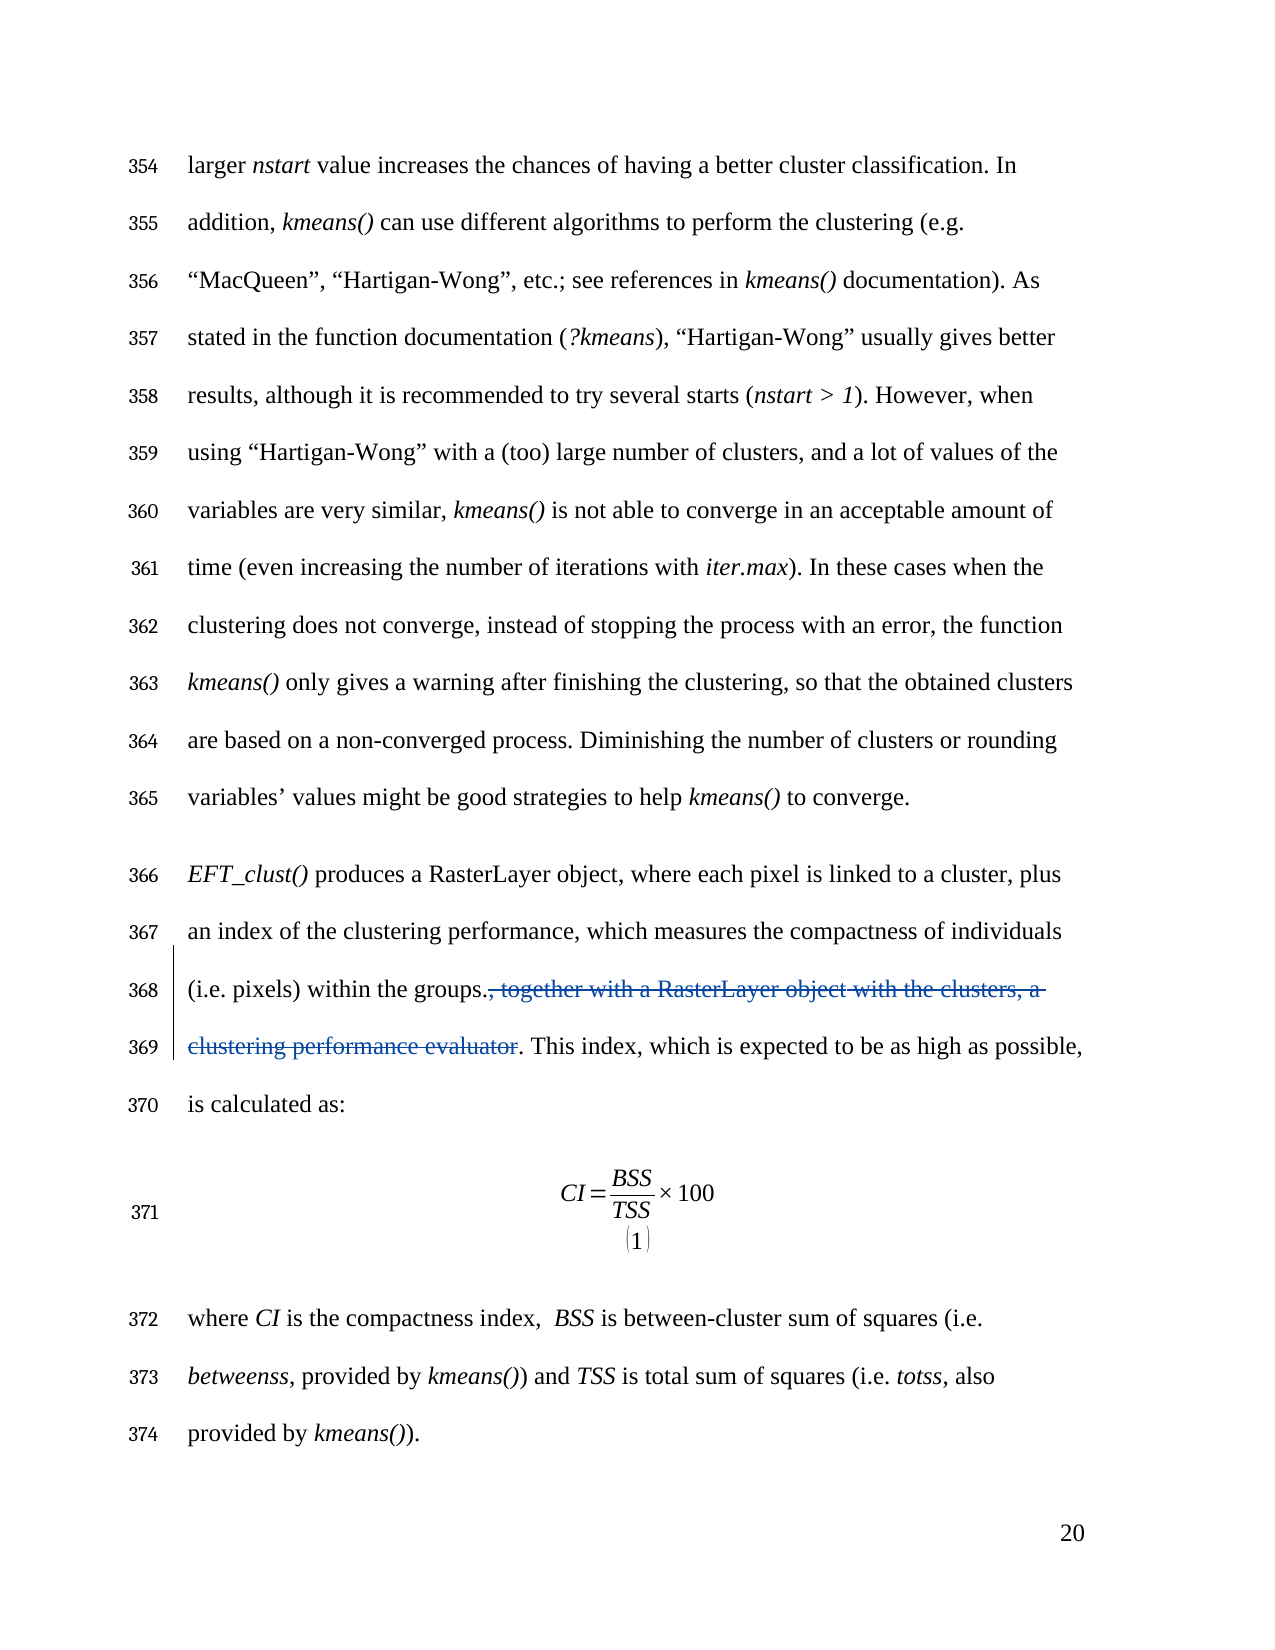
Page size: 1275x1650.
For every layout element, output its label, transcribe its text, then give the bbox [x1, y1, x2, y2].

text where CI is the compactness index, BSS is between-cluster sum of squares (i.e. betweenss, provided by kmeans()) and TSS is total sum of squares (i.e. totss, also provided by kmeans()). [187, 1303, 1087, 1447]
text EFT_clust() produces a RasterLayer object, where each pixel is linked to a cluster, plus an index of the clustering performance, which measures the compactness of individuals (i.e. pixels) within the groups.. This index, which is expected to be as high as possible, is calculated as: [187, 859, 1087, 1117]
